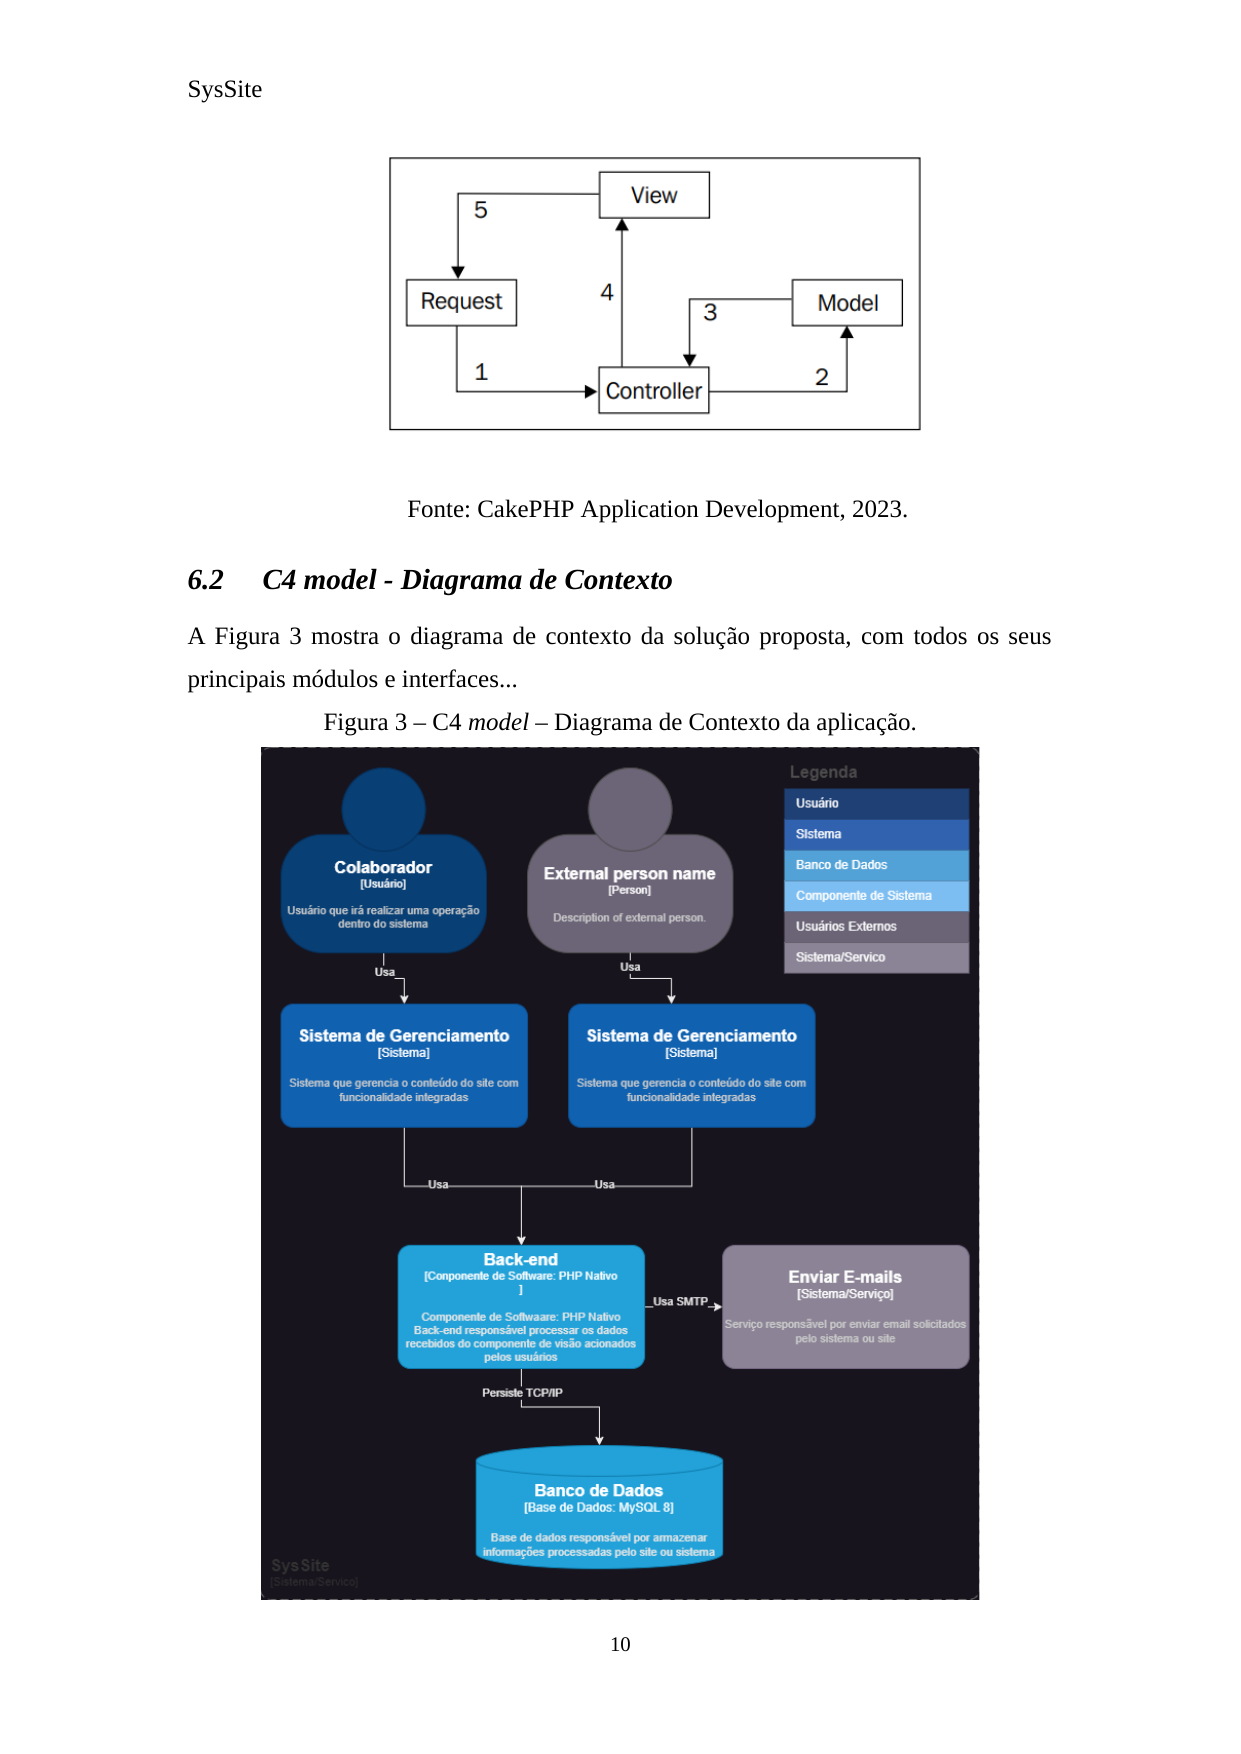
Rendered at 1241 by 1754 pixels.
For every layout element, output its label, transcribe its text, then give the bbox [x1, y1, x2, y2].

text A Figura 3 mostra o diagrama de contexto da solução proposta, com todos os seus principais módulos e interfaces... [187, 621, 1053, 693]
subtitle C4 model - Diagrama de Contexto [187, 562, 1053, 596]
picture [364, 132, 951, 474]
text Fonte: CakePHP Application Development, 2023. [187, 494, 1053, 523]
picture [261, 747, 980, 1600]
